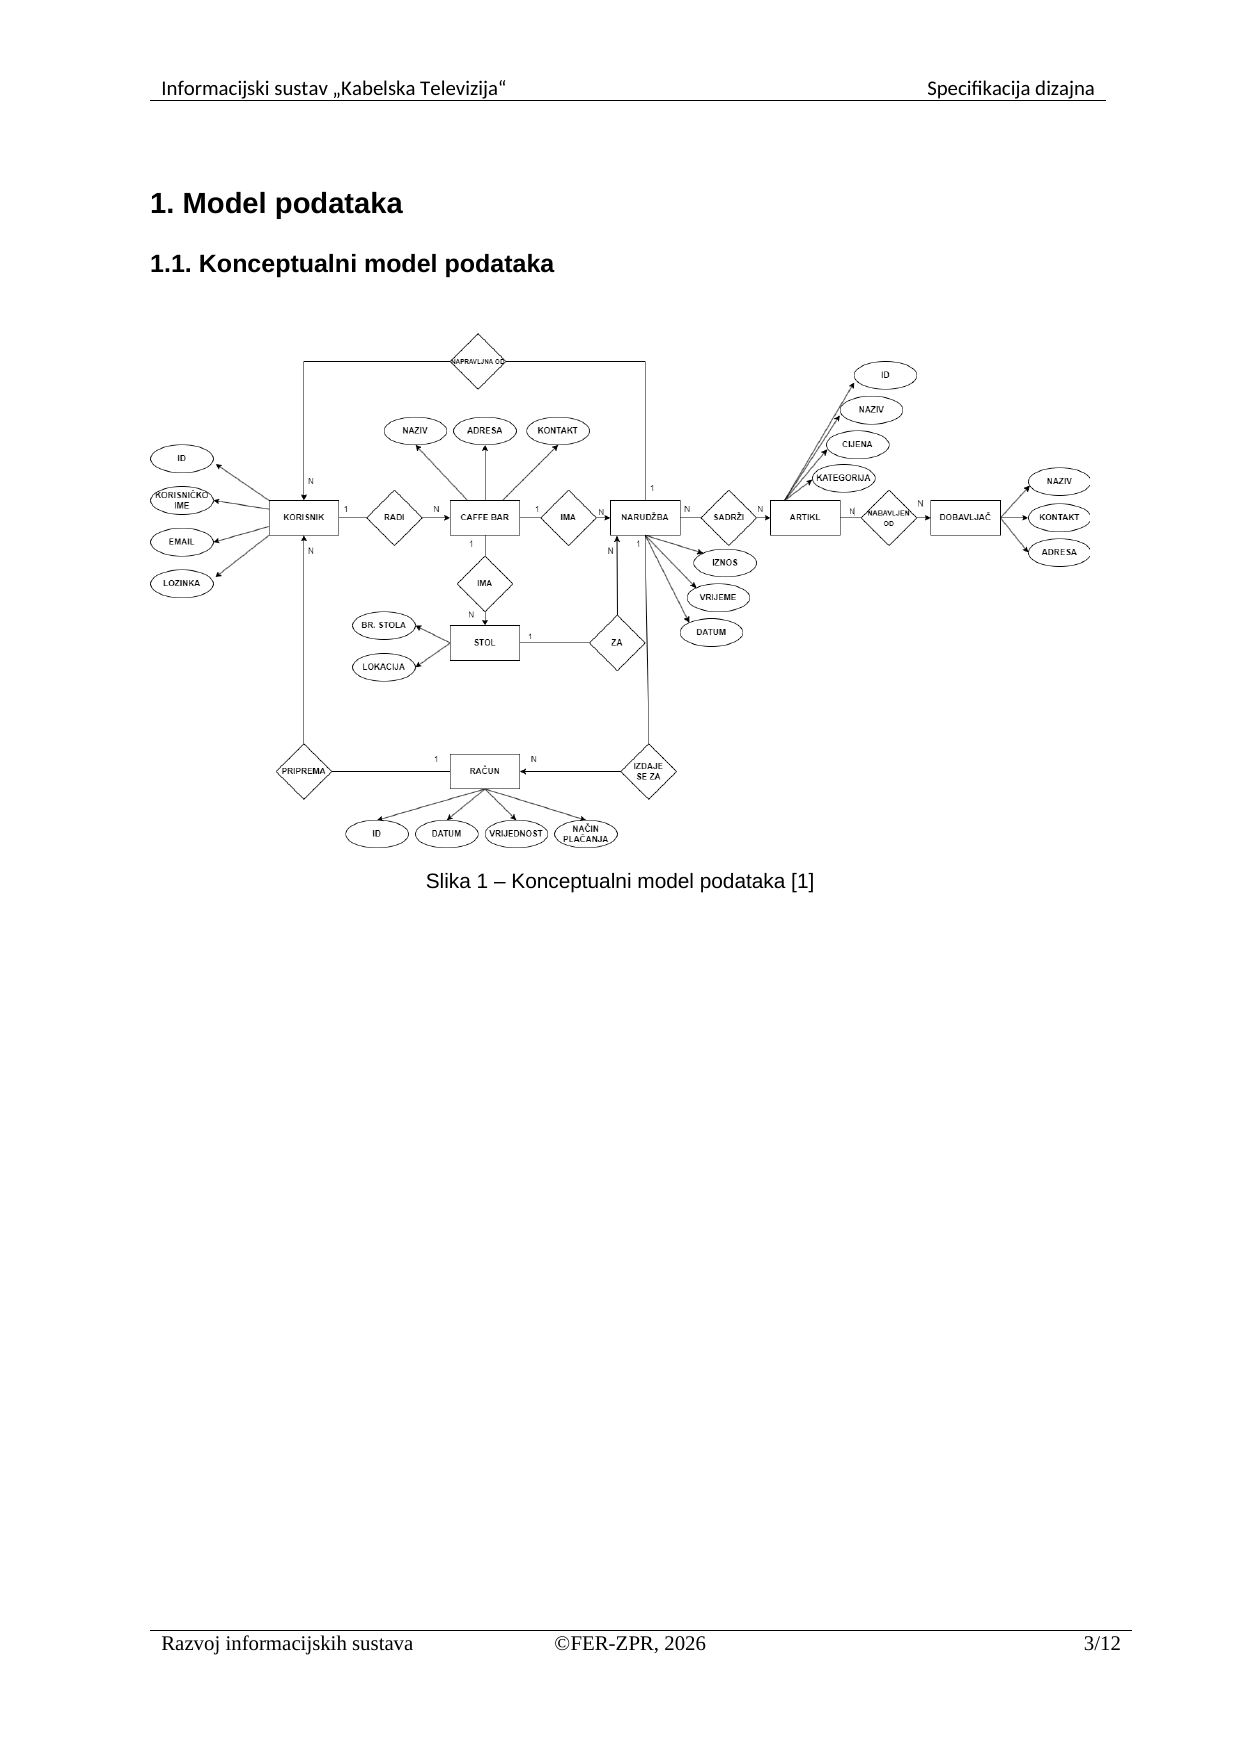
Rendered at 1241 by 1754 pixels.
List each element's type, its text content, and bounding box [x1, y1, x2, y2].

subtitle Konceptualni model podataka [150, 249, 1090, 278]
subtitle Model podataka [150, 186, 1090, 219]
text Slika 1 – Konceptualni model podataka [1] [150, 869, 1090, 962]
picture [150, 333, 1090, 848]
